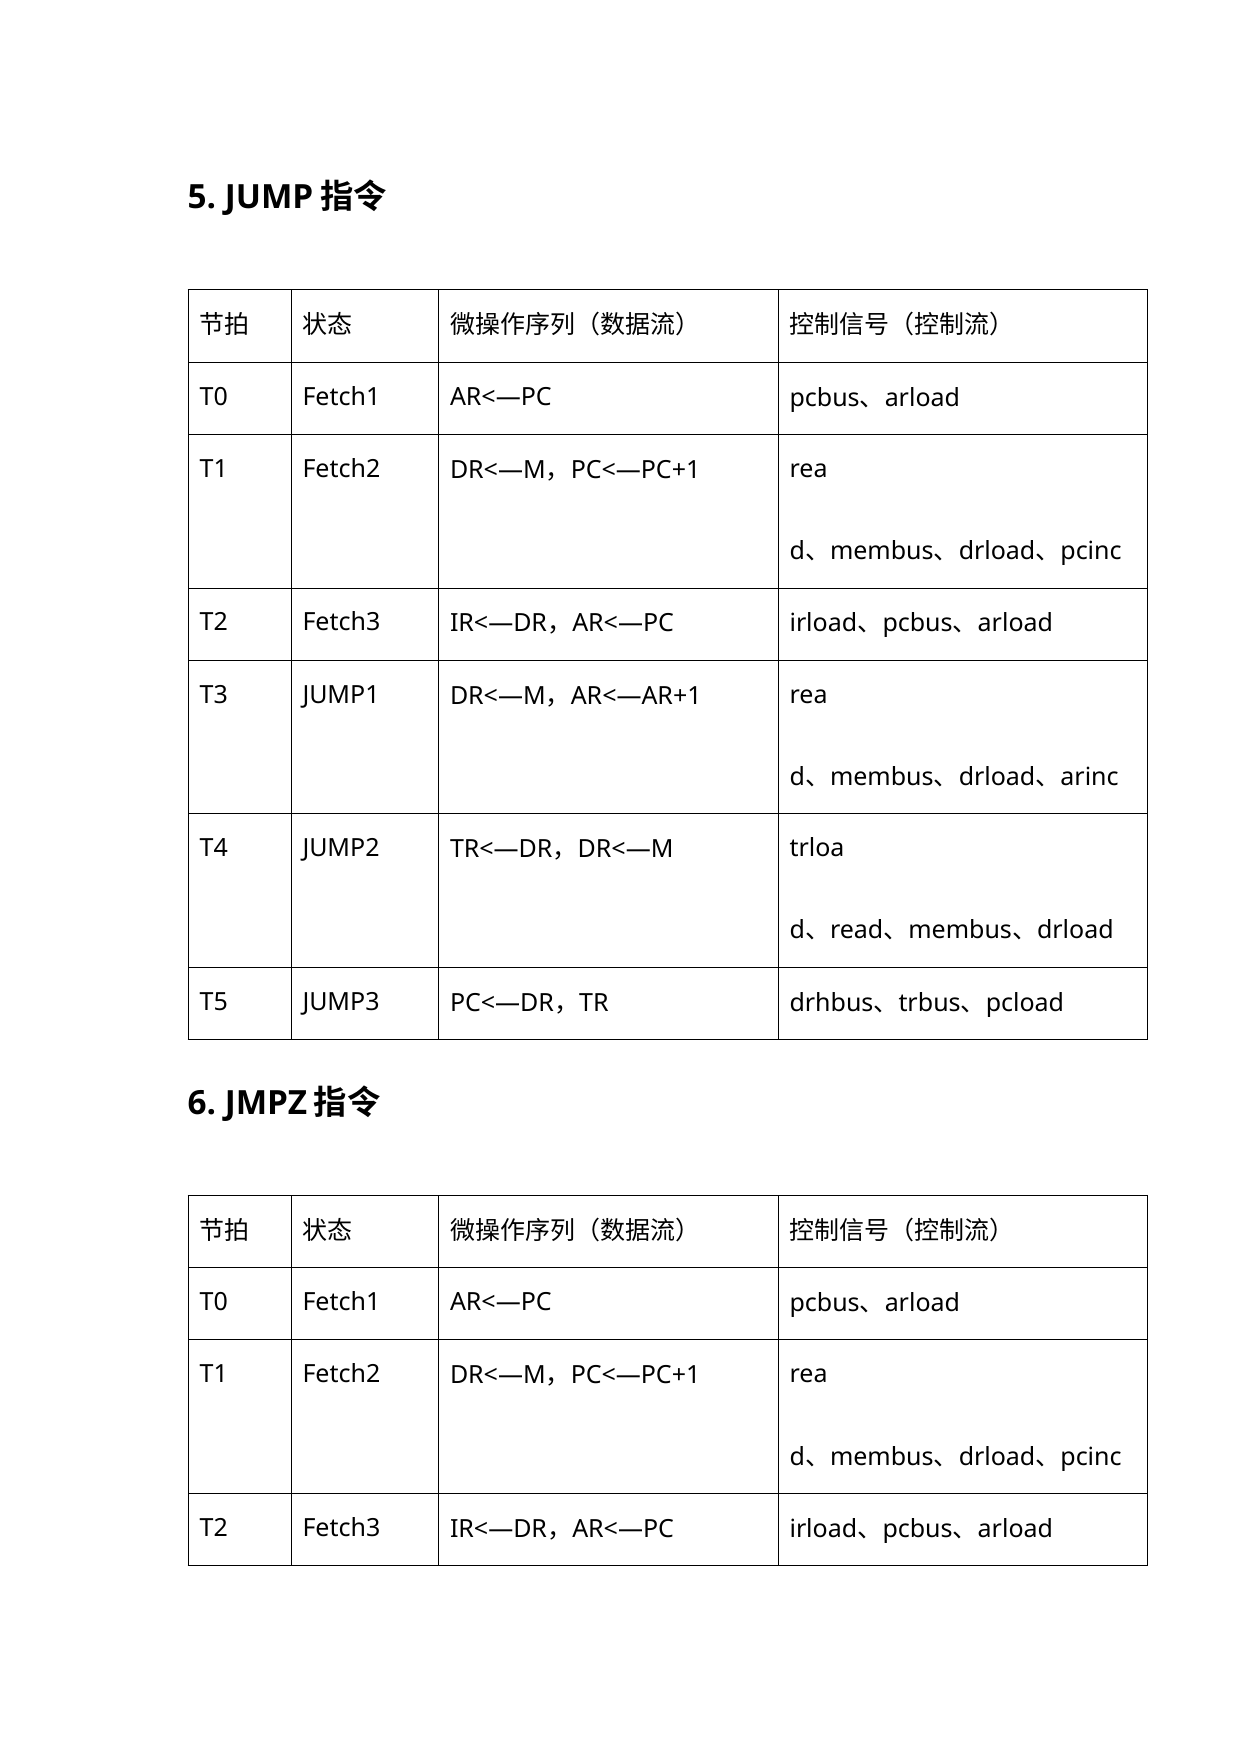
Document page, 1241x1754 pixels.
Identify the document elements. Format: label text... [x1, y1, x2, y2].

table_cell TR<—DR，DR<—M [439, 814, 778, 967]
table_cell T1 [189, 435, 291, 587]
table_cell JUMP1 [292, 661, 438, 813]
table_cell irload、pcbus、arload [779, 1494, 1147, 1565]
table_cell Fetch2 [292, 1340, 438, 1493]
table_header 状态 [292, 290, 438, 362]
table_cell JUMP2 [292, 814, 438, 967]
table_cell pcbus、arload [779, 1268, 1147, 1339]
table_cell Fetch1 [292, 1268, 438, 1339]
table_cell T0 [189, 363, 291, 434]
table_header 微操作序列（数据流） [439, 1196, 778, 1267]
table_cell DR<—M，PC<—PC+1 [439, 435, 778, 587]
table_cell DR<—M，PC<—PC+1 [439, 1340, 778, 1493]
table_cell irload、pcbus、arload [779, 589, 1147, 660]
table_cell read、membus、drload、arinc [779, 661, 1147, 813]
table_cell pcbus、arload [779, 363, 1147, 434]
table_cell T5 [189, 968, 291, 1039]
table_header 控制信号（控制流） [779, 1196, 1147, 1267]
table_cell AR<—PC [439, 363, 778, 434]
table_cell Fetch1 [292, 363, 438, 434]
table_cell T0 [189, 1268, 291, 1339]
table_cell T2 [189, 589, 291, 660]
table_header 控制信号（控制流） [779, 290, 1147, 362]
table_cell IR<—DR，AR<—PC [439, 589, 778, 660]
table_cell T4 [189, 814, 291, 967]
table_cell T3 [189, 661, 291, 813]
table_cell DR<—M，AR<—AR+1 [439, 661, 778, 813]
table_cell AR<—PC [439, 1268, 778, 1339]
table_cell Fetch3 [292, 589, 438, 660]
subtitle 5. JUMP指令 [187, 162, 1053, 227]
subtitle 6. JMPZ指令 [187, 1067, 1053, 1132]
table_cell Fetch3 [292, 1494, 438, 1565]
table_cell drhbus、trbus、pcload [779, 968, 1147, 1039]
table_header 节拍 [189, 290, 291, 362]
table_cell Fetch2 [292, 435, 438, 587]
table_cell read、membus、drload、pcinc [779, 1340, 1147, 1493]
table_cell PC<—DR，TR [439, 968, 778, 1039]
table_cell trload、read、membus、drload [779, 814, 1147, 967]
table_cell JUMP3 [292, 968, 438, 1039]
table_header 状态 [292, 1196, 438, 1267]
table_cell T1 [189, 1340, 291, 1493]
table_cell IR<—DR，AR<—PC [439, 1494, 778, 1565]
table_cell T2 [189, 1494, 291, 1565]
table_header 微操作序列（数据流） [439, 290, 778, 362]
table_cell read、membus、drload、pcinc [779, 435, 1147, 587]
table_header 节拍 [189, 1196, 291, 1267]
